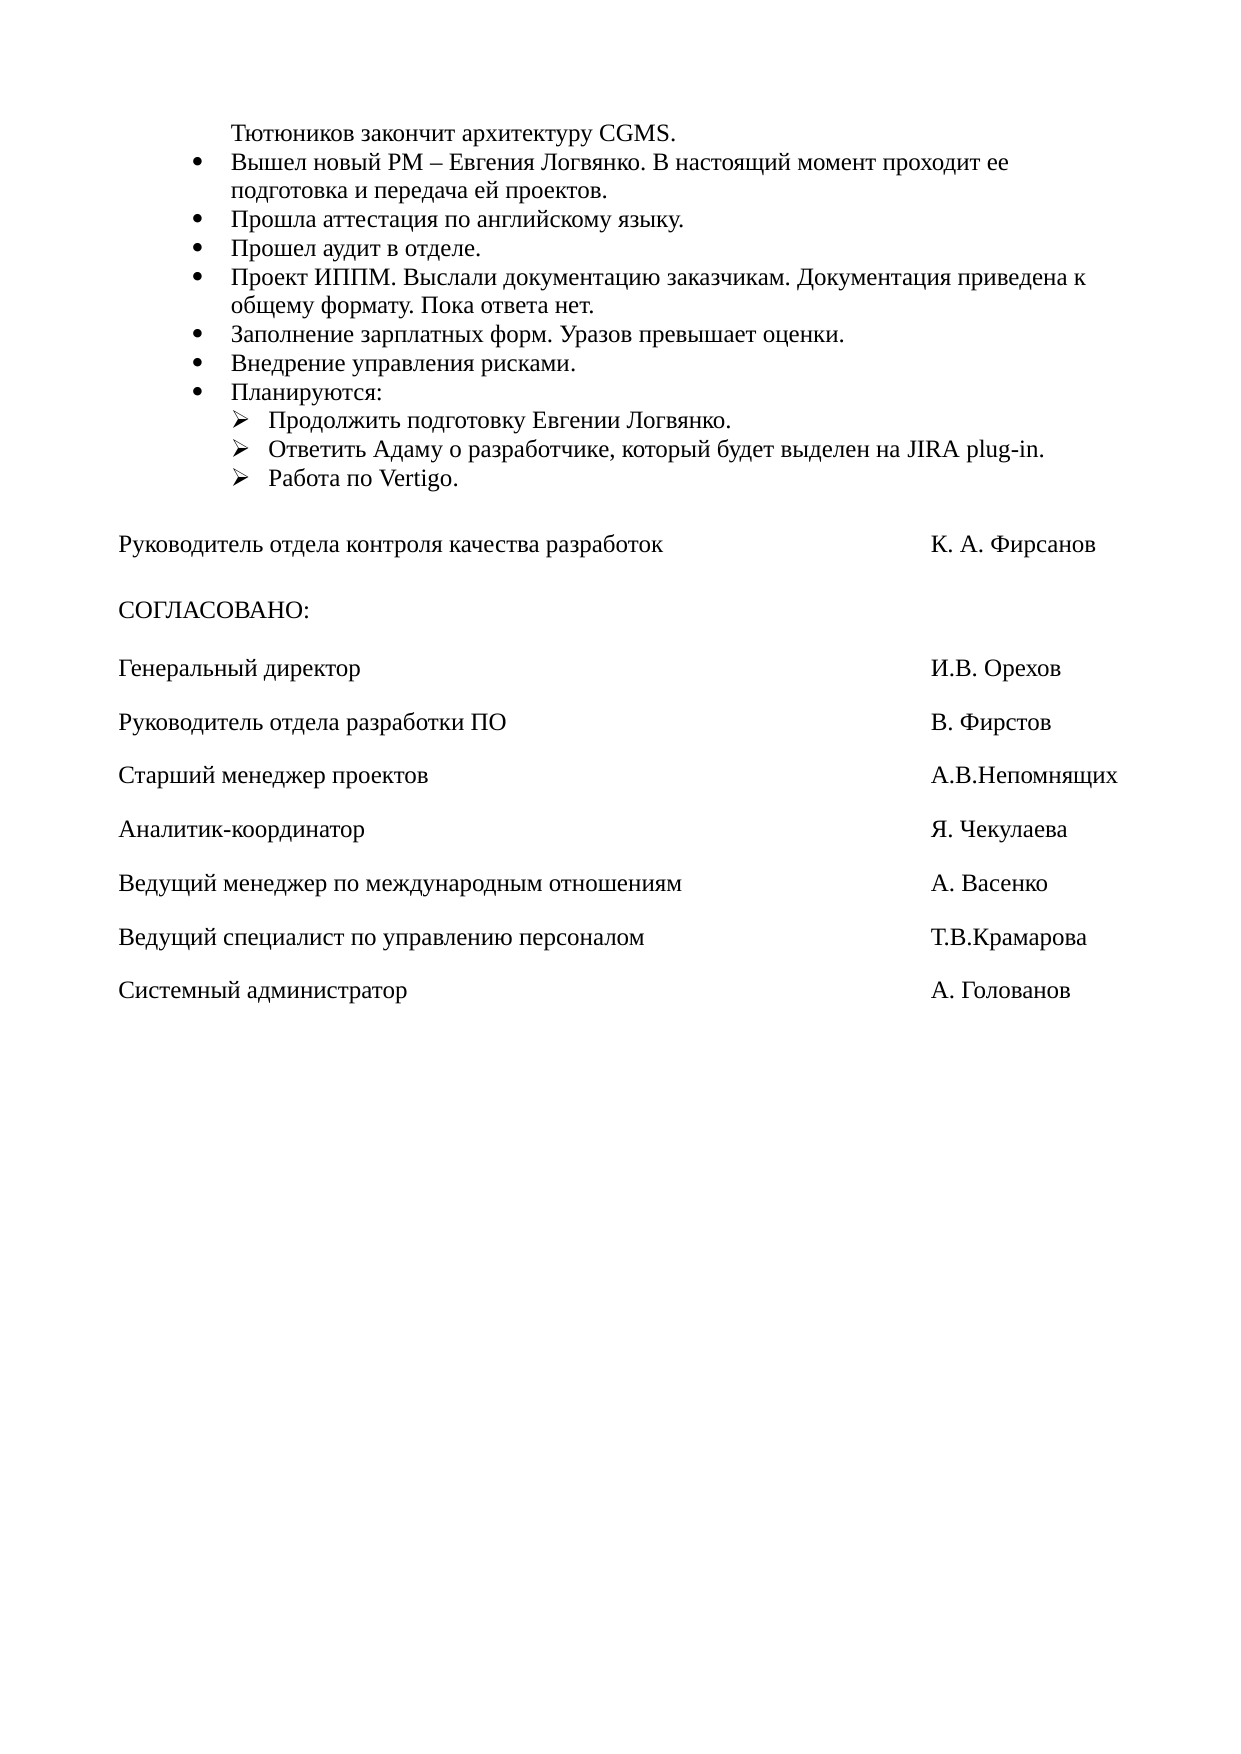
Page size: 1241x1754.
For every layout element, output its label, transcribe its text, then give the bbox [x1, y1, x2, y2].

list Прошел аудит в отделе. [193, 233, 1122, 262]
list Работа по Vertigo. [231, 463, 1122, 492]
list Продолжить подготовку Евгении Логвянко. [231, 406, 1122, 434]
text Системный администратор А. Голованов [118, 976, 1122, 1004]
list Вышел новый PM – Евгения Логвянко. В настоящий момент проходит ее подготовка и передача ей проектов. [193, 147, 1122, 204]
text Руководитель отдела разработки ПО В. Фирстов [118, 707, 1122, 736]
list Ответить Адаму о разработчике, который будет выделен на JIRA plug-in. [231, 434, 1122, 463]
text Старший менеджер проектов А.В.Непомнящих [118, 761, 1122, 789]
list Заполнение зарплатных форм. Уразов превышает оценки. [193, 319, 1122, 348]
text Генеральный директор И.В. Орехов [118, 653, 1122, 682]
list Внедрение управления рисками. [193, 348, 1122, 377]
text Руководитель отдела контроля качества разработок К. А. Фирсанов [118, 529, 1122, 558]
text Ведущий менеджер по международным отношениям А. Васенко [118, 868, 1122, 897]
text СОГЛАСОВАНО: [118, 596, 1122, 624]
list Прошла аттестация по английскому языку. [193, 204, 1122, 233]
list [193, 118, 1122, 147]
list Планируются: [193, 377, 1122, 406]
list Проект ИППМ. Выслали документацию заказчикам. Документация приведена к общему формату. Пока ответа нет. [193, 262, 1122, 319]
text Ведущий специалист по управлению персоналом Т.В.Крамарова [118, 922, 1122, 951]
text Аналитик-координатор Я. Чекулаева [118, 814, 1122, 843]
